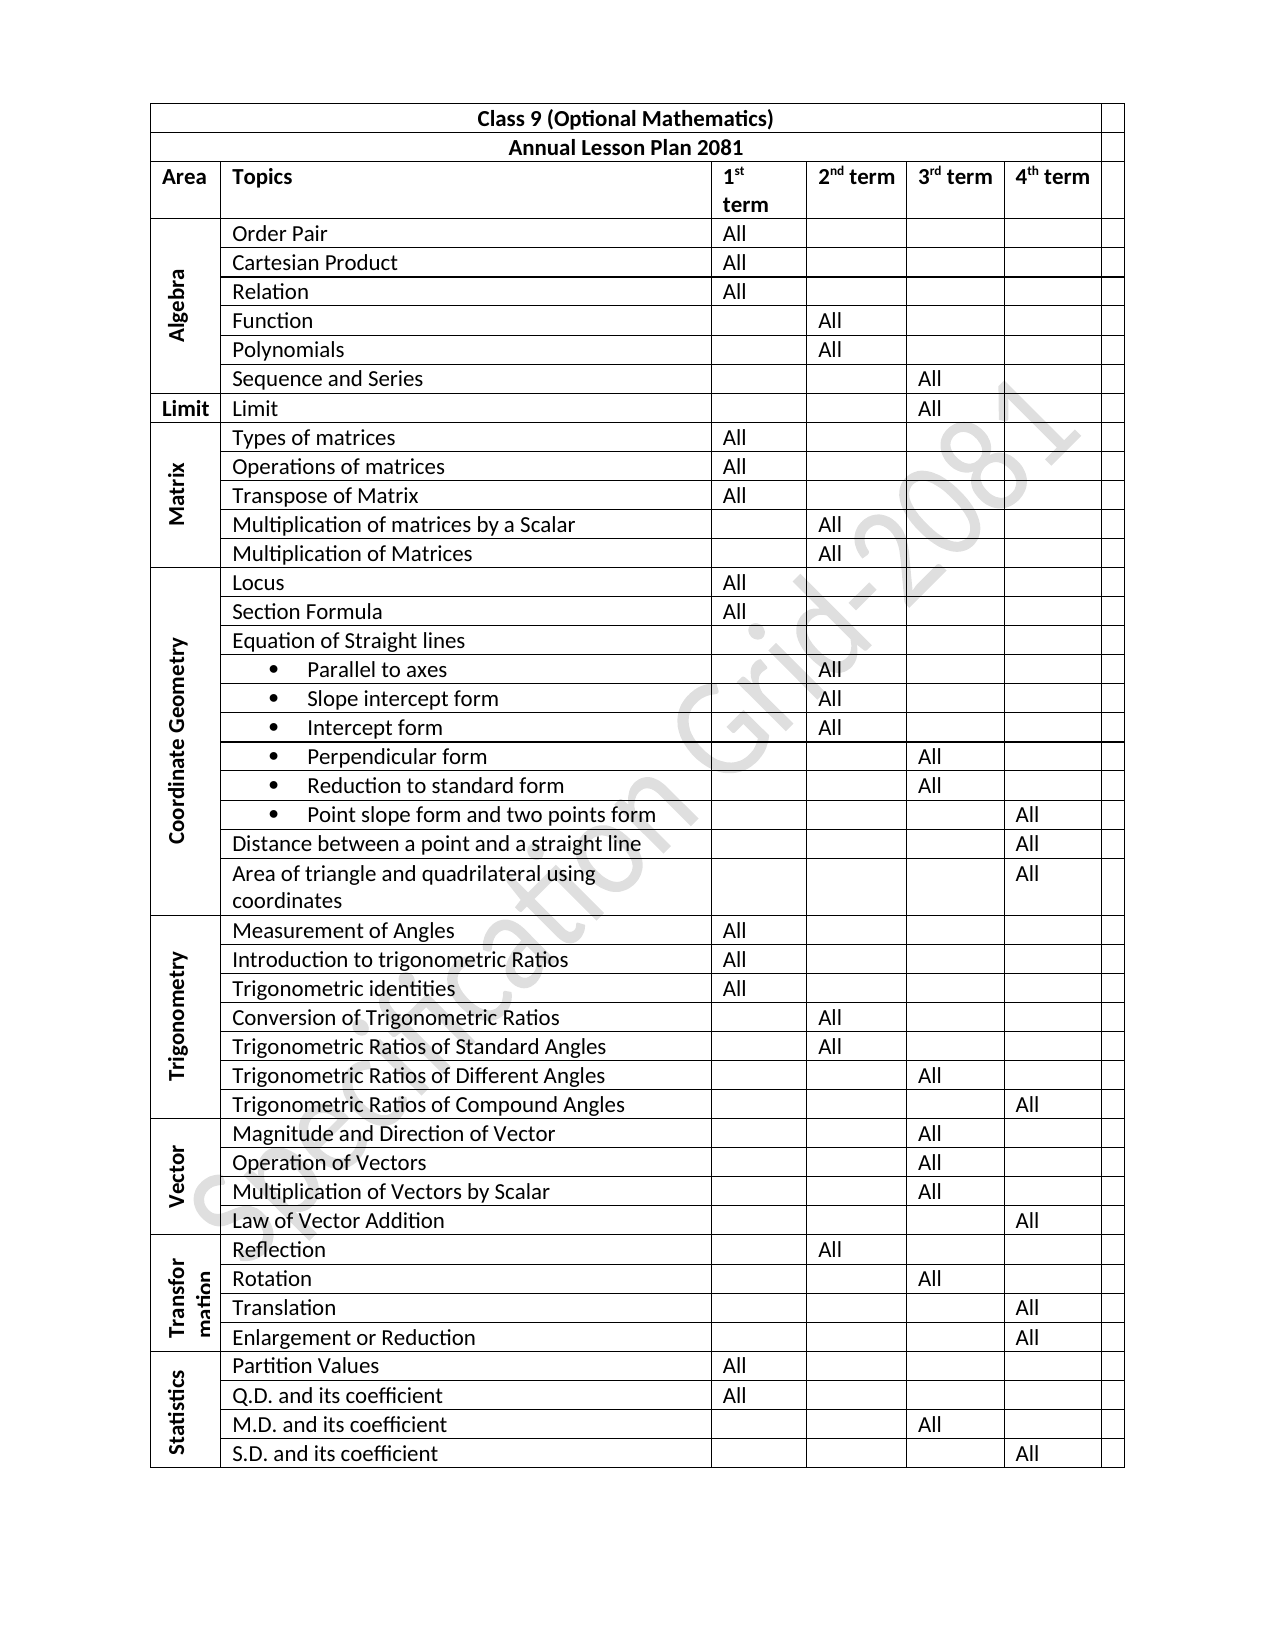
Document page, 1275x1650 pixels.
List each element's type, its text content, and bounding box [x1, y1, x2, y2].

table_cell [1102, 597, 1124, 625]
table_cell Magnitude and Direction of Vector [221, 1119, 711, 1147]
table_cell All [907, 1410, 1004, 1438]
table_cell [907, 655, 1004, 683]
table_cell [1005, 945, 1101, 973]
table_cell [807, 916, 906, 944]
table_cell 1st term [712, 162, 806, 218]
table_cell Measurement of Angles [221, 916, 711, 944]
table_cell [807, 452, 906, 480]
table_cell Limit [151, 394, 220, 422]
table_cell 4th term [1005, 162, 1101, 218]
table_cell All [712, 278, 806, 305]
table_cell [712, 684, 806, 712]
table_cell [1005, 743, 1101, 770]
table_cell [1102, 801, 1124, 828]
table_cell [807, 626, 906, 654]
table_cell [712, 1410, 806, 1438]
table_cell [712, 1323, 806, 1351]
table_cell [807, 597, 906, 625]
table_cell [1102, 1381, 1124, 1409]
table_cell [712, 1294, 806, 1322]
table_cell Trigonometric Ratios of Standard Angles [221, 1032, 711, 1060]
table_cell [1005, 771, 1101, 799]
table_cell [807, 945, 906, 973]
table_cell Coordinate Geometry [151, 568, 220, 915]
table_cell All [907, 1177, 1004, 1205]
table_cell [1102, 306, 1124, 334]
table_cell Slope intercept form [221, 684, 711, 712]
table_cell [1102, 1177, 1124, 1205]
table_cell [1005, 597, 1101, 625]
table_cell [907, 423, 1004, 451]
table_cell [807, 1119, 906, 1147]
table_cell All [807, 684, 906, 712]
table_cell Translation [221, 1294, 711, 1322]
table_cell [907, 1032, 1004, 1060]
table_cell [1005, 1177, 1101, 1205]
table_cell [712, 510, 806, 538]
table_cell [1102, 1206, 1124, 1234]
table_cell Annual Lesson Plan 2081 [151, 133, 1101, 161]
table_cell Reduction to standard form [221, 771, 711, 799]
table_cell [1102, 1061, 1124, 1089]
table_cell Function [221, 306, 711, 334]
table_cell [712, 1119, 806, 1147]
table_cell Q.D. and its coefficient [221, 1381, 711, 1409]
table_cell Equation of Straight lines [221, 626, 711, 654]
table_cell [712, 655, 806, 683]
table_cell [807, 1410, 906, 1438]
table_cell Area of triangle and quadrilateral using coordinates [221, 859, 711, 915]
table_cell All [1005, 1439, 1101, 1467]
table_cell [1005, 1148, 1101, 1176]
table_cell [807, 1061, 906, 1089]
table_cell [907, 1206, 1004, 1234]
table_cell [1005, 568, 1101, 596]
table_cell All [1005, 830, 1101, 858]
table_cell All [807, 336, 906, 363]
table_cell All [712, 916, 806, 944]
table_cell [1005, 510, 1101, 538]
table_cell [1005, 713, 1101, 741]
table_cell [1102, 568, 1124, 596]
table_cell [712, 336, 806, 363]
table_cell S.D. and its coefficient [221, 1439, 711, 1467]
table_cell [807, 1265, 906, 1292]
table_cell All [907, 1148, 1004, 1176]
table_cell [1102, 743, 1124, 770]
table_cell [907, 1352, 1004, 1380]
table_cell [712, 1265, 806, 1292]
table_cell Point slope form and two points form [221, 801, 711, 828]
table_cell [907, 597, 1004, 625]
table_cell [1005, 336, 1101, 363]
table_cell Order Pair [221, 219, 711, 247]
table_cell All [907, 365, 1004, 393]
table_cell M.D. and its coefficient [221, 1410, 711, 1438]
table_cell Trigonometric Ratios of Different Angles [221, 1061, 711, 1089]
table_cell All [712, 568, 806, 596]
table_cell All [907, 1061, 1004, 1089]
table_cell 3rd term [907, 162, 1004, 218]
table_cell All [807, 655, 906, 683]
table_cell [807, 481, 906, 509]
table_cell All [907, 394, 1004, 422]
table_cell [807, 1090, 906, 1118]
table_cell [807, 1381, 906, 1409]
table_cell Limit [221, 394, 711, 422]
table_cell [1102, 1439, 1124, 1467]
table_cell Transformation [151, 1235, 220, 1351]
table_cell [807, 830, 906, 858]
table_cell [712, 306, 806, 334]
table_cell [1005, 278, 1101, 305]
table_cell [712, 1061, 806, 1089]
table_cell [1005, 219, 1101, 247]
table_cell [1005, 626, 1101, 654]
table_cell Perpendicular form [221, 743, 711, 770]
table_cell Distance between a point and a straight line [221, 830, 711, 858]
table_cell [1102, 248, 1124, 276]
table_cell [807, 278, 906, 305]
table_cell All [807, 713, 906, 741]
table_cell [807, 743, 906, 770]
table_cell [1102, 162, 1124, 218]
table_cell All [807, 539, 906, 567]
table_cell All [1005, 859, 1101, 915]
table_cell [907, 626, 1004, 654]
table_cell [1102, 1148, 1124, 1176]
table_cell [1005, 423, 1101, 451]
table_cell [1102, 278, 1124, 305]
table_cell [1102, 1265, 1124, 1292]
table_cell All [807, 1032, 906, 1060]
table_cell [712, 1177, 806, 1205]
table_cell [1102, 859, 1124, 915]
table_cell [1005, 1032, 1101, 1060]
table_cell Operations of matrices [221, 452, 711, 480]
table_cell [807, 1439, 906, 1467]
table_cell [907, 684, 1004, 712]
table_cell [1102, 423, 1124, 451]
table_cell All [907, 771, 1004, 799]
table_cell [1005, 1235, 1101, 1263]
table_cell [1102, 1294, 1124, 1322]
table_cell [907, 481, 1004, 509]
table_cell All [1005, 1090, 1101, 1118]
table_cell [712, 1148, 806, 1176]
table_cell [1102, 133, 1124, 161]
table_cell [907, 452, 1004, 480]
table_cell [1005, 306, 1101, 334]
table_cell All [712, 945, 806, 973]
table_cell Matrix [151, 423, 220, 567]
table_cell Multiplication of Vectors by Scalar [221, 1177, 711, 1205]
table_cell [1102, 219, 1124, 247]
table_cell Partition Values [221, 1352, 711, 1380]
table_cell All [712, 248, 806, 276]
table_cell [1102, 1119, 1124, 1147]
table_cell [907, 1323, 1004, 1351]
table_cell [1102, 916, 1124, 944]
table_cell All [907, 1265, 1004, 1292]
table_cell [907, 713, 1004, 741]
table_cell [907, 278, 1004, 305]
table_cell [807, 394, 906, 422]
table_cell [807, 1148, 906, 1176]
table_cell [712, 1003, 806, 1031]
table_cell Multiplication of Matrices [221, 539, 711, 567]
table_cell [807, 219, 906, 247]
table_cell [807, 423, 906, 451]
table_cell Trigonometry [151, 916, 220, 1118]
table_cell Law of Vector Addition [221, 1206, 711, 1234]
table_cell Enlargement or Reduction [221, 1323, 711, 1351]
table_cell [1102, 626, 1124, 654]
table_cell [907, 859, 1004, 915]
table_cell [1102, 1352, 1124, 1380]
table_cell [807, 859, 906, 915]
table_cell [712, 1090, 806, 1118]
table_cell [907, 830, 1004, 858]
table_cell [907, 219, 1004, 247]
table_cell [1005, 1352, 1101, 1380]
table_cell [907, 801, 1004, 828]
table_cell [1005, 916, 1101, 944]
table_cell [807, 1177, 906, 1205]
table_cell [1102, 510, 1124, 538]
table_cell [1102, 365, 1124, 393]
table_cell Relation [221, 278, 711, 305]
table_cell [1005, 1061, 1101, 1089]
table_cell [807, 248, 906, 276]
table_cell [907, 306, 1004, 334]
table_cell [807, 1323, 906, 1351]
table_cell [1005, 1003, 1101, 1031]
table_cell All [807, 1003, 906, 1031]
table_cell [1005, 655, 1101, 683]
table_cell Multiplication of matrices by a Scalar [221, 510, 711, 538]
table_cell [1005, 248, 1101, 276]
table_cell [1102, 1323, 1124, 1351]
table_cell [907, 568, 1004, 596]
table_cell [1005, 974, 1101, 1002]
table_cell [712, 830, 806, 858]
table_cell All [712, 219, 806, 247]
table_cell All [712, 597, 806, 625]
table_cell [1005, 1410, 1101, 1438]
table_cell [712, 1032, 806, 1060]
table_cell All [712, 1381, 806, 1409]
table_header [1102, 104, 1124, 132]
table_cell [1005, 452, 1101, 480]
table_cell [907, 510, 1004, 538]
table_cell [712, 1206, 806, 1234]
table_cell [712, 801, 806, 828]
table_cell Polynomials [221, 336, 711, 363]
table_cell [1005, 539, 1101, 567]
table_cell [907, 539, 1004, 567]
table_cell [1102, 452, 1124, 480]
table_cell Operation of Vectors [221, 1148, 711, 1176]
table_cell [807, 365, 906, 393]
table_cell [1102, 945, 1124, 973]
table_cell All [712, 452, 806, 480]
table_cell [1005, 1119, 1101, 1147]
table_cell [712, 365, 806, 393]
table_cell [1005, 365, 1101, 393]
table_cell [1005, 394, 1101, 422]
table_cell [807, 974, 906, 1002]
table_cell [1102, 1090, 1124, 1118]
table_cell Reflection [221, 1235, 711, 1263]
table_cell All [807, 1235, 906, 1263]
table_cell Transpose of Matrix [221, 481, 711, 509]
table_cell [712, 743, 806, 770]
table_cell Rotation [221, 1265, 711, 1292]
table_cell [712, 626, 806, 654]
table_cell Conversion of Trigonometric Ratios [221, 1003, 711, 1031]
table_cell Cartesian Product [221, 248, 711, 276]
table_cell [1102, 655, 1124, 683]
table_cell All [1005, 1206, 1101, 1234]
table_cell Trigonometric Ratios of Compound Angles [221, 1090, 711, 1118]
table_cell [807, 1352, 906, 1380]
table_cell All [712, 1352, 806, 1380]
table_cell [712, 539, 806, 567]
table_cell All [712, 974, 806, 1002]
table_cell [1005, 684, 1101, 712]
table_cell [907, 916, 1004, 944]
table_cell All [807, 510, 906, 538]
table_cell All [1005, 1294, 1101, 1322]
table_cell Locus [221, 568, 711, 596]
table_cell Sequence and Series [221, 365, 711, 393]
table_cell [807, 1206, 906, 1234]
table_cell [907, 1235, 1004, 1263]
table_cell 2nd term [807, 162, 906, 218]
table_cell [1102, 830, 1124, 858]
table_cell [1102, 713, 1124, 741]
table_cell [907, 1294, 1004, 1322]
table_cell [1102, 1032, 1124, 1060]
table_cell [807, 771, 906, 799]
table_cell [907, 1381, 1004, 1409]
table_cell [907, 1003, 1004, 1031]
table_cell [1102, 974, 1124, 1002]
table_cell [807, 1294, 906, 1322]
table_cell [907, 1090, 1004, 1118]
table_cell [712, 771, 806, 799]
table_cell Topics [221, 162, 711, 218]
table_cell [1102, 684, 1124, 712]
table_cell Parallel to axes [221, 655, 711, 683]
table_cell [712, 859, 806, 915]
table_cell [907, 336, 1004, 363]
table_cell [1005, 481, 1101, 509]
table_cell All [712, 423, 806, 451]
table_cell All [1005, 801, 1101, 828]
table_cell All [712, 481, 806, 509]
table_cell [712, 1235, 806, 1263]
table_cell [807, 801, 906, 828]
table_cell [1102, 539, 1124, 567]
table_cell Types of matrices [221, 423, 711, 451]
table_cell [807, 568, 906, 596]
table_cell All [907, 743, 1004, 770]
table_cell [907, 248, 1004, 276]
table_cell Introduction to trigonometric Ratios [221, 945, 711, 973]
table_cell Vector [151, 1119, 220, 1234]
table_cell [1102, 1003, 1124, 1031]
table_cell [1102, 1410, 1124, 1438]
table_cell Intercept form [221, 713, 711, 741]
table_cell [1102, 481, 1124, 509]
table_cell [1102, 336, 1124, 363]
table_cell Algebra [151, 219, 220, 393]
table_cell Section Formula [221, 597, 711, 625]
table_header Class 9 (Optional Mathematics) [151, 104, 1101, 132]
table_cell [1102, 771, 1124, 799]
table_cell Trigonometric identities [221, 974, 711, 1002]
table_cell [907, 974, 1004, 1002]
table_cell All [1005, 1323, 1101, 1351]
table_cell [712, 713, 806, 741]
table_cell [712, 394, 806, 422]
table_cell Area [151, 162, 220, 218]
table_cell Statistics [151, 1352, 220, 1467]
table_cell [1005, 1381, 1101, 1409]
table_cell [712, 1439, 806, 1467]
table_cell [1102, 1235, 1124, 1263]
table_cell [907, 1439, 1004, 1467]
table_cell [907, 945, 1004, 973]
table_cell [1005, 1265, 1101, 1292]
table_cell All [807, 306, 906, 334]
table_cell All [907, 1119, 1004, 1147]
table_cell [1102, 394, 1124, 422]
